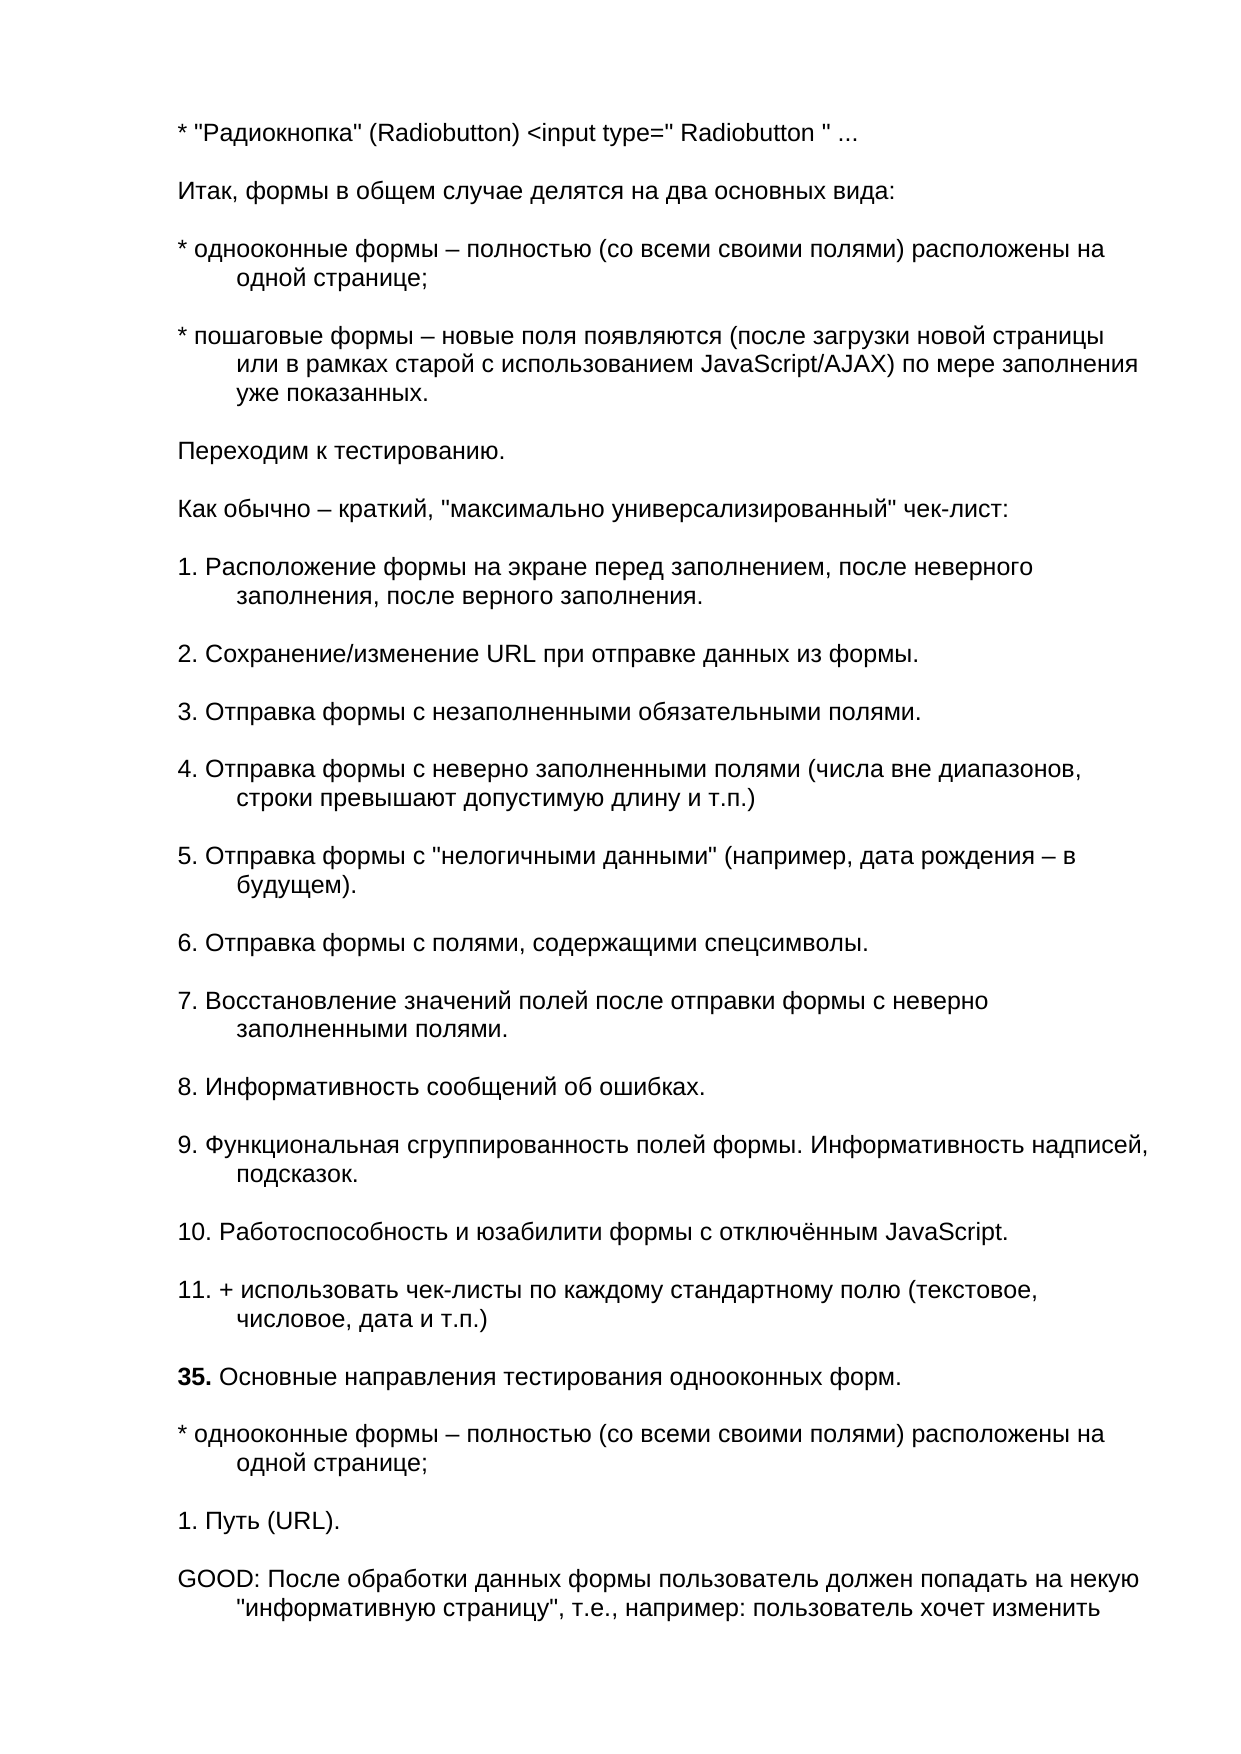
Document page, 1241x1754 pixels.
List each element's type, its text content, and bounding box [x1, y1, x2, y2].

text 35. Основные направления тестирования однооконных форм. [177, 1361, 1152, 1390]
text 9. Функциональная сгруппированность полей формы. Информативность надписей, подсказок. [177, 1130, 1152, 1188]
text Переходим к тестированию. [177, 436, 1152, 465]
text 7. Восстановление значений полей после отправки формы с неверно заполненными полями. [177, 986, 1152, 1043]
text Как обычно – краткий, "максимально универсализированный" чек-лист: [177, 494, 1152, 523]
text 3. Отправка формы с незаполненными обязательными полями. [177, 696, 1152, 725]
text * однооконные формы – полностью (со всеми своими полями) расположены на одной странице; [177, 234, 1152, 291]
text * пошаговые формы – новые поля появляются (после загрузки новой страницы или в рамках старой с использованием JavaScript/AJAX) по мере заполнения уже показанных. [177, 321, 1152, 407]
text * однооконные формы – полностью (со всеми своими полями) расположены на одной странице; [177, 1419, 1152, 1477]
text 4. Отправка формы с неверно заполненными полями (числа вне диапазонов, строки превышают допустимую длину и т.п.) [177, 754, 1152, 812]
text 2. Сохранение/изменение URL при отправке данных из формы. [177, 638, 1152, 667]
text 11. + использовать чек-листы по каждому стандартному полю (текстовое, числовое, дата и т.п.) [177, 1275, 1152, 1332]
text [177, 1564, 1152, 1621]
text 10. Работоспособность и юзабилити формы с отключённым JavaScript. [177, 1217, 1152, 1246]
text * "Радиокнопка" (Radiobutton) <input type=" Radiobutton " ... [177, 118, 1152, 147]
text 5. Отправка формы с "нелогичными данными" (например, дата рождения – в будущем). [177, 841, 1152, 898]
text Итак, формы в общем случае делятся на два основных вида: [177, 176, 1152, 205]
text 1. Расположение формы на экране перед заполнением, после неверного заполнения, после верного заполнения. [177, 552, 1152, 609]
text 8. Информативность сообщений об ошибках. [177, 1072, 1152, 1101]
text 6. Отправка формы с полями, содержащими спецсимволы. [177, 928, 1152, 956]
text 1. Путь (URL). [177, 1506, 1152, 1535]
